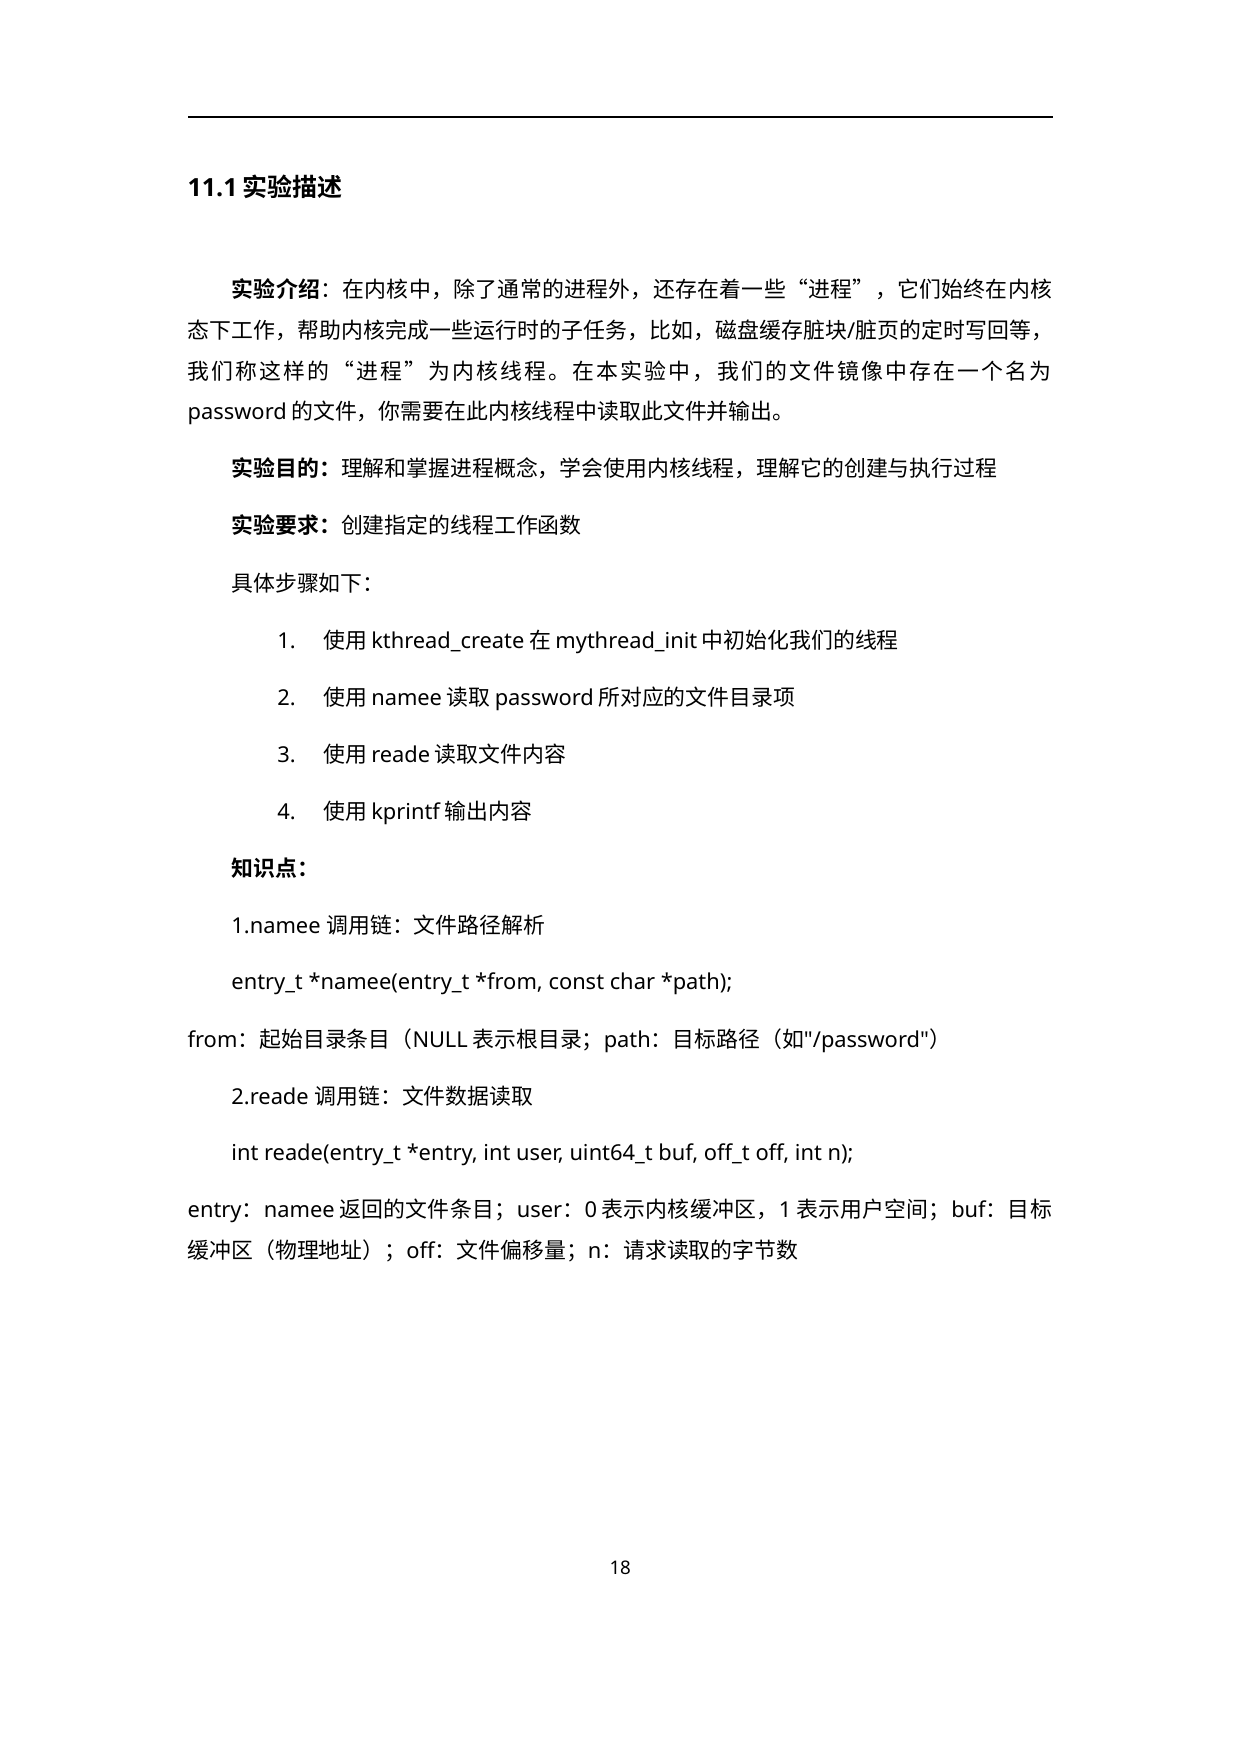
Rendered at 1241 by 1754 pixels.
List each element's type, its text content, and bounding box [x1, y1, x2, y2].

list 使用namee读取password所对应的文件目录项 [277, 679, 1053, 712]
list 使用kthread_create在mythread_init中初始化我们的线程 [277, 622, 1053, 655]
text entry_t *namee(entry_t *from, const char *path); [187, 965, 1053, 997]
text 实验要求：创建指定的线程工作函数 [187, 508, 1053, 541]
list 使用kprintf输出内容 [277, 793, 1053, 826]
text from：起始目录条目（NULL表示根目录；path：目标路径（如"/password"） [187, 1021, 1053, 1054]
text int reade(entry_t *entry, int user, uint64_t buf, off_t off, int n); [187, 1136, 1053, 1168]
text 实验目的：理解和掌握进程概念，学会使用内核线程，理解它的创建与执行过程 [187, 451, 1053, 483]
list 使用reade读取文件内容 [277, 736, 1053, 769]
text 2.reade 调用链：文件数据读取 [187, 1078, 1053, 1111]
text entry：namee返回的文件条目；user：0表示内核缓冲区，1表示用户空间；buf：目标缓冲区（物理地址）；off：文件偏移量；n：请求读取的字节数 [187, 1192, 1053, 1265]
text 1.namee 调用链：文件路径解析 [187, 908, 1053, 940]
text 实验介绍：在内核中，除了通常的进程外，还存在着一些“进程”，它们始终在内核态下工作，帮助内核完成一些运行时的子任务，比如，磁盘缓存脏块/脏页的定时写回等，我们称这样的“进程”为内核线程。在本实验中，我们的文件镜像中存在一个名为password的文件，你需要在此内核线程中读取此文件并输出。 [187, 272, 1053, 426]
text 知识点： [187, 851, 1053, 883]
text 具体步骤如下： [187, 565, 1053, 598]
subtitle 11.1实验描述 [187, 153, 1053, 218]
